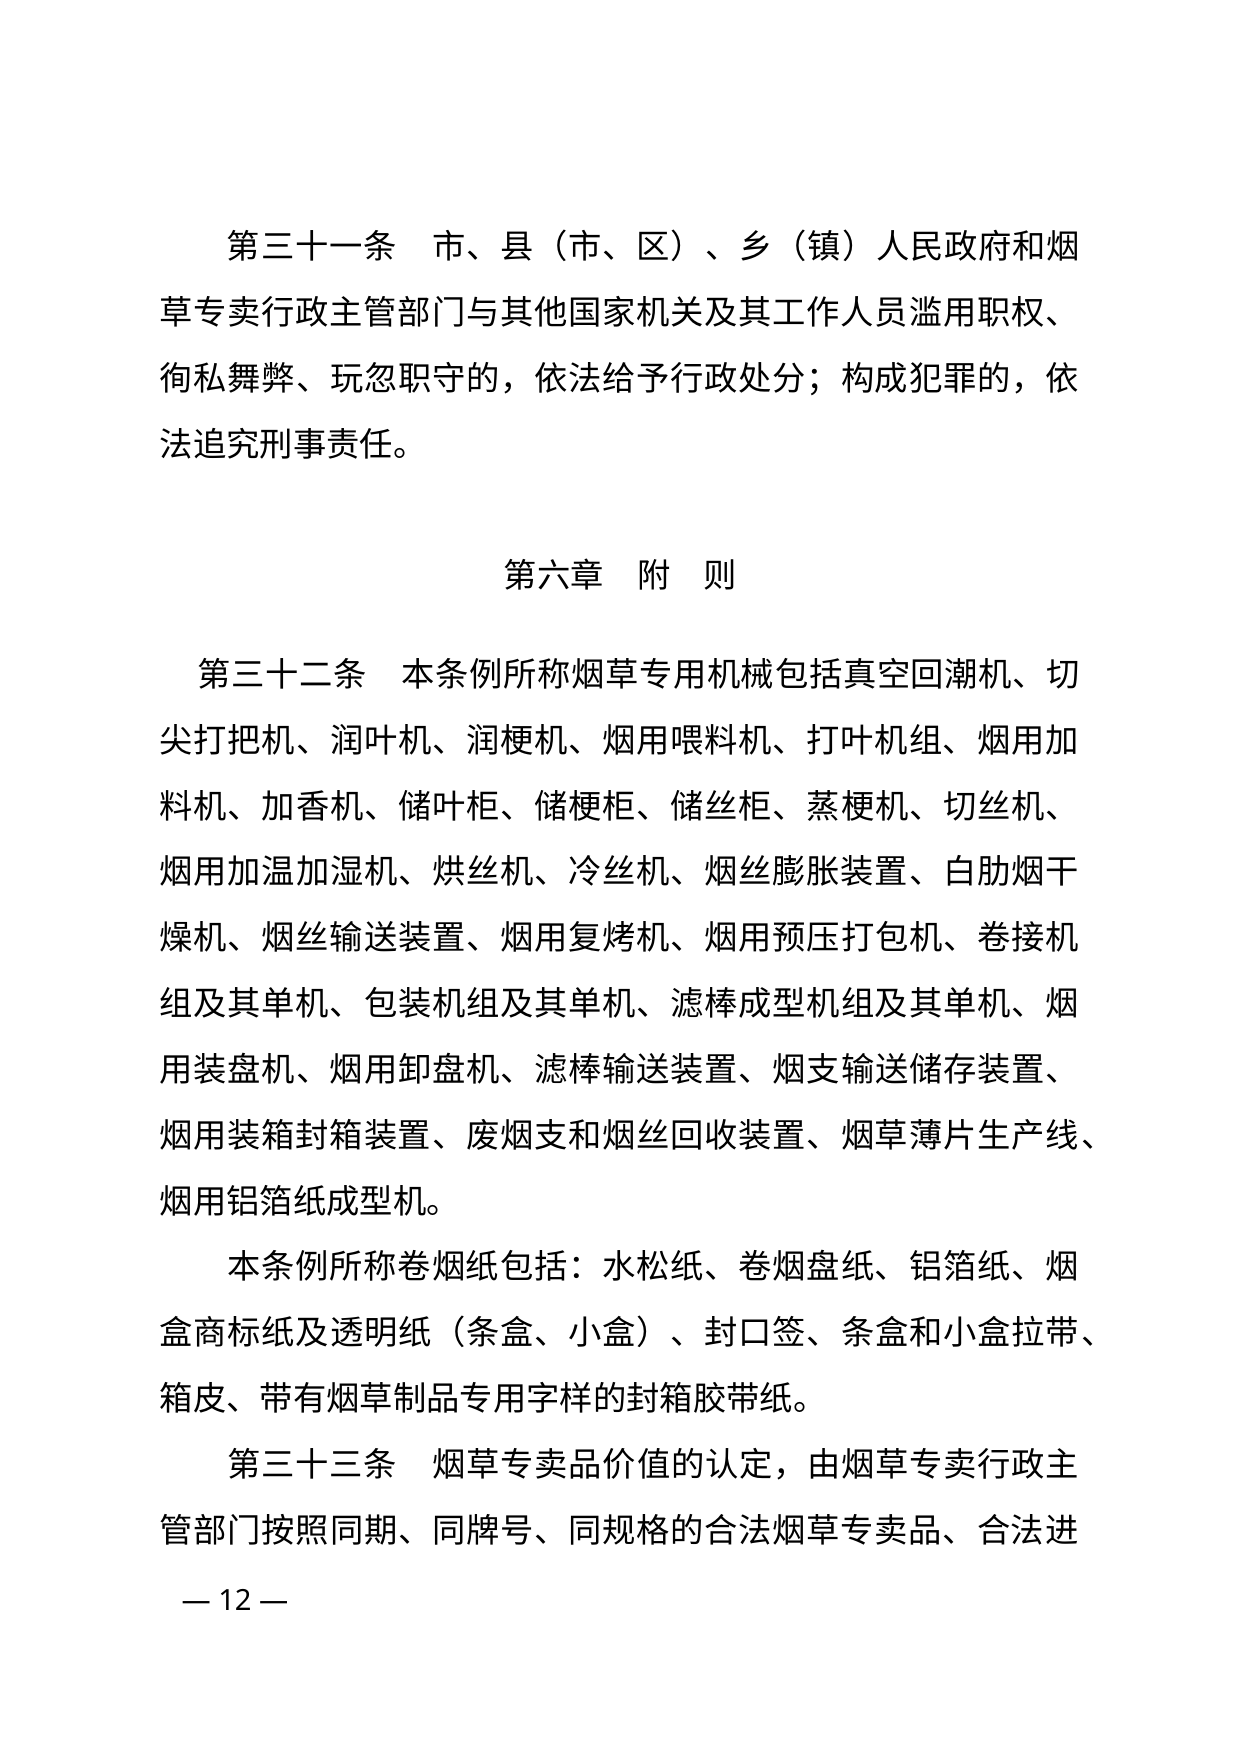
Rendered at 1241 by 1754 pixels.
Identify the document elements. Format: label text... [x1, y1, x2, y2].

text 第三十二条 本条例所称烟草专用机械包括真空回潮机、切尖打把机、润叶机、润梗机、烟用喂料机、打叶机组、烟用加料机、加香机、储叶柜、储梗柜、储丝柜、蒸梗机、切丝机、烟用加温加湿机、烘丝机、冷丝机、烟丝膨胀装置、白肋烟干燥机、烟丝输送装置、烟用复烤机、烟用预压打包机、卷接机组及其单机、包装机组及其单机、滤棒成型机组及其单机、烟用装盘机、烟用卸盘机、滤棒输送装置、烟支输送储存装置、烟用装箱封箱装置、废烟支和烟丝回收装置、烟草薄片生产线、烟用铝箔纸成型机。 [159, 639, 1081, 1231]
text 本条例所称卷烟纸包括：水松纸、卷烟盘纸、铝箔纸、烟盒商标纸及透明纸（条盒、小盒）、封口签、条盒和小盒拉带、箱皮、带有烟草制品专用字样的封箱胶带纸。 [159, 1231, 1081, 1429]
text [159, 1429, 1081, 1561]
text 第六章 附 则 [159, 540, 1081, 606]
text 第三十一条 市、县（市、区）、乡（镇）人民政府和烟草专卖行政主管部门与其他国家机关及其工作人员滥用职权、徇私舞弊、玩忽职守的，依法给予行政处分；构成犯罪的，依法追究刑事责任。 [159, 211, 1081, 474]
